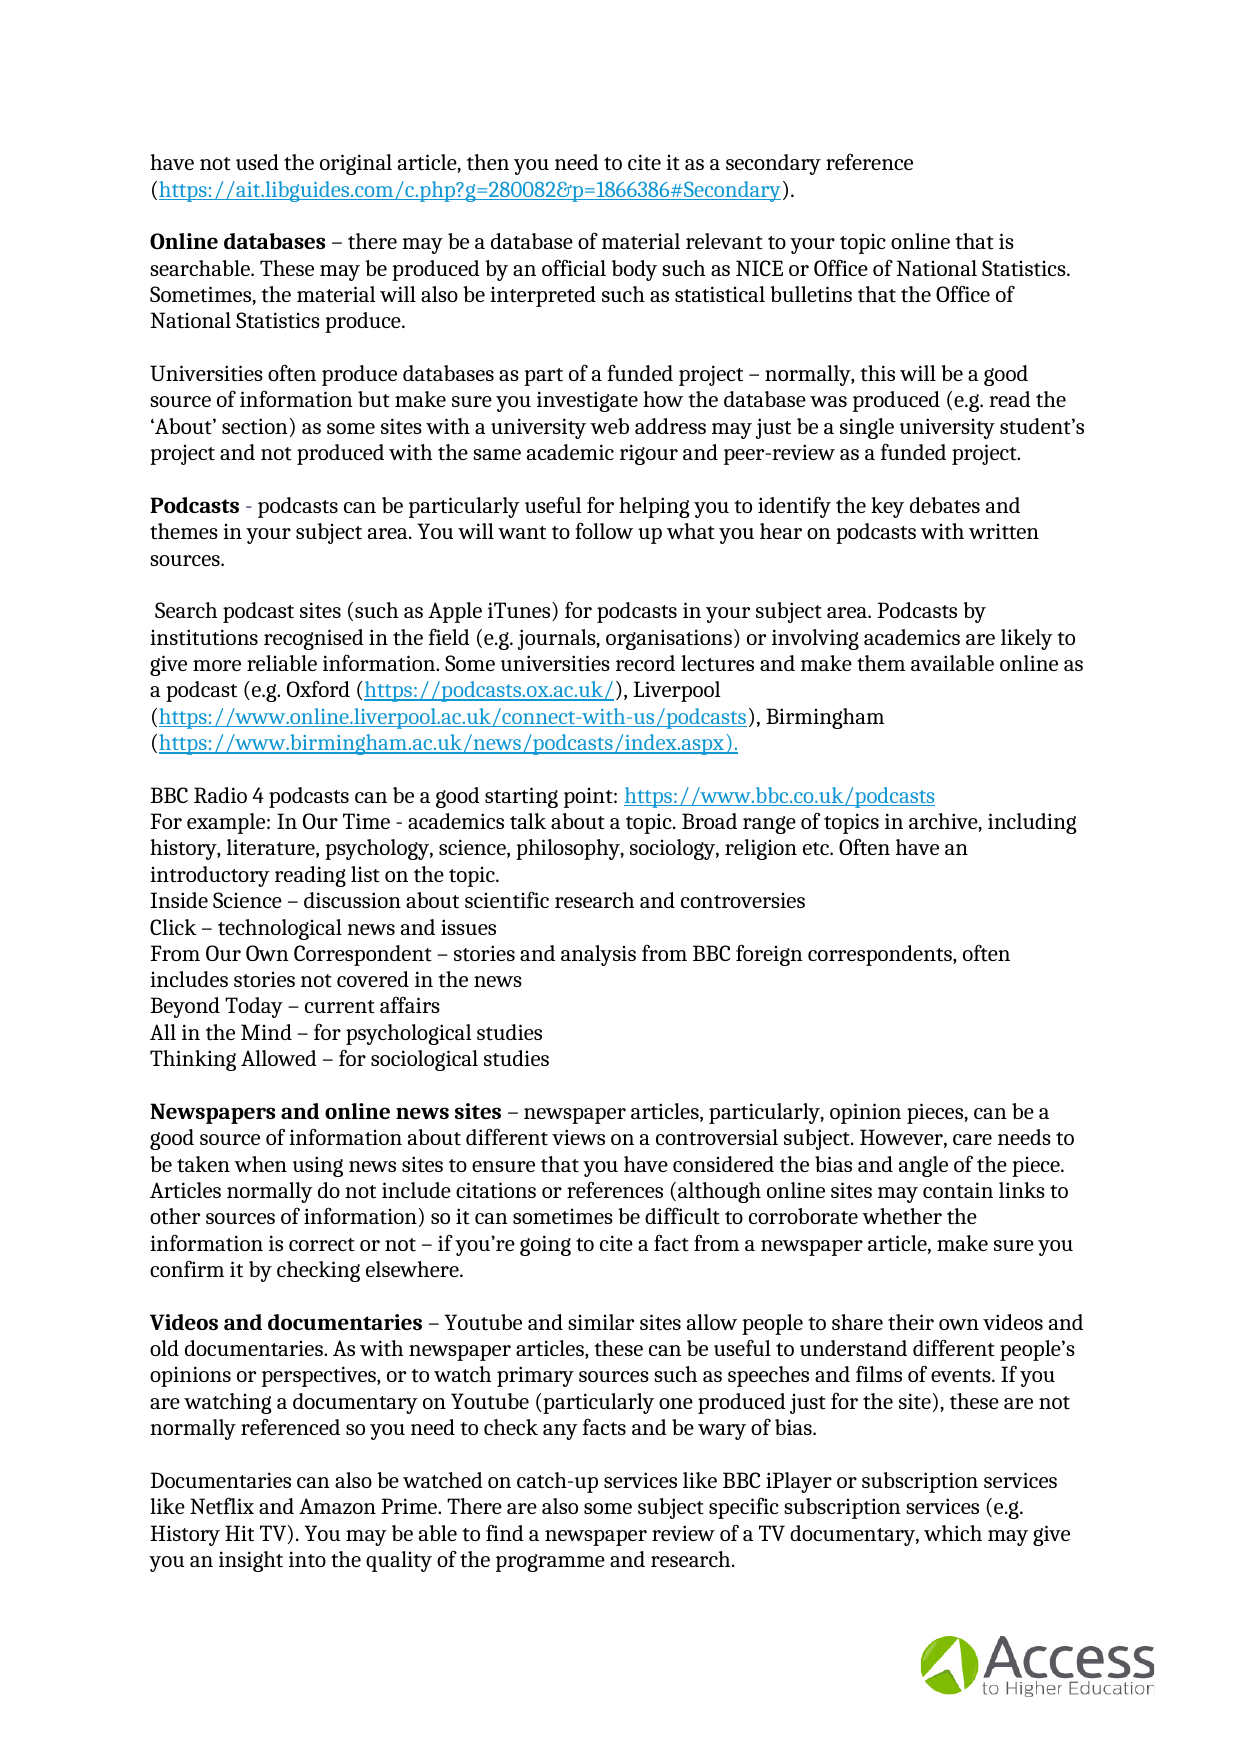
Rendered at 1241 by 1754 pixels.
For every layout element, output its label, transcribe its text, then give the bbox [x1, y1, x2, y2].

picture [671, 184, 682, 191]
text BBC Radio 4 podcasts can be a good starting point: https://www.bbc.co.uk/podcasts [150, 782, 1090, 809]
text Click – technological news and issues [150, 914, 1090, 941]
picture [264, 713, 269, 721]
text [150, 150, 1090, 203]
picture [920, 1636, 1155, 1697]
text Universities often produce databases as part of a funded project – normally, this will be a good source of information but make sure you investigate how the database was produced (e.g. read the ‘About’ section) as some sites with a university web address may just be a single university student’s project and not produced with the same academic rigour and peer-review as a funded project. [150, 361, 1090, 466]
picture [508, 739, 513, 747]
text Online databases – there may be a database of material relevant to your topic online that is searchable. These may be produced by an official body such as NICE or Office of National Statistics. Sometimes, the material will also be interpreted such as statistical bulletins that the Office of National Statistics produce. [150, 229, 1090, 334]
text Documentaries can also be watched on catch-up services like BBC iPlayer or subscription services like Netflix and Amazon Prime. There are also some subject specific subscription services (e.g. History Hit TV). You may be able to find a newspaper review of a TV documentary, which may give you an insight into the quality of the programme and research. [150, 1468, 1090, 1573]
text Videos and documentaries – Youtube and similar sites allow people to share their own videos and old documentaries. As with newspaper articles, these can be useful to understand different people’s opinions or perspectives, or to watch primary sources such as speeches and films of events. If you are watching a documentary on Youtube (particularly one produced just for the site), these are not normally referenced so you need to check any facts and be wary of bias. [150, 1309, 1090, 1441]
text Newspapers and online news sites – newspaper articles, particularly, opinion pieces, can be a good source of information about different views on a controversial subject. However, care needs to be taken when using news sites to ensure that you have considered the bias and angle of the piece. Articles normally do not include citations or references (although online sites may contain links to other sources of information) so it can sometimes be difficult to corroborate whether the information is correct or not – if you’re going to cite a fact from a newspaper article, make sure you confirm it by checking elsewhere. [150, 1099, 1090, 1283]
text All in the Mind – for psychological studies [150, 1020, 1090, 1046]
text From Our Own Correspondent – stories and analysis from BBC foreign correspondents, often includes stories not covered in the news [150, 941, 1090, 993]
text Search podcast sites (such as Apple iTunes) for podcasts in your subject area. Podcasts by institutions recognised in the field (e.g. journals, organisations) or involving academics are likely to give more reliable information. Some universities record lectures and make them available online as a podcast (e.g. Oxford (https://podcasts.ox.ac.uk/), Liverpool (https://www.online.liverpool.ac.uk/connect-with-us/podcasts), Birmingham (https://www.birmingham.ac.uk/news/podcasts/index.aspx). [150, 598, 1090, 756]
picture [713, 792, 718, 800]
text Beyond Today – current affairs [150, 993, 1090, 1020]
text Podcasts - podcasts can be particularly useful for helping you to identify the key debates and themes in your subject area. You will want to follow up what you hear on podcasts with written sources. [150, 493, 1090, 572]
text Inside Science – discussion about scientific research and controversies [150, 888, 1090, 914]
text For example: In Our Time - academics talk about a topic. Broad range of topics in archive, including history, literature, psychology, science, philosophy, sociology, religion etc. Often have an introductory reading list on the topic. [150, 809, 1090, 888]
picture [264, 739, 269, 747]
picture [564, 185, 573, 191]
text Thinking Allowed – for sociological studies [150, 1046, 1090, 1072]
